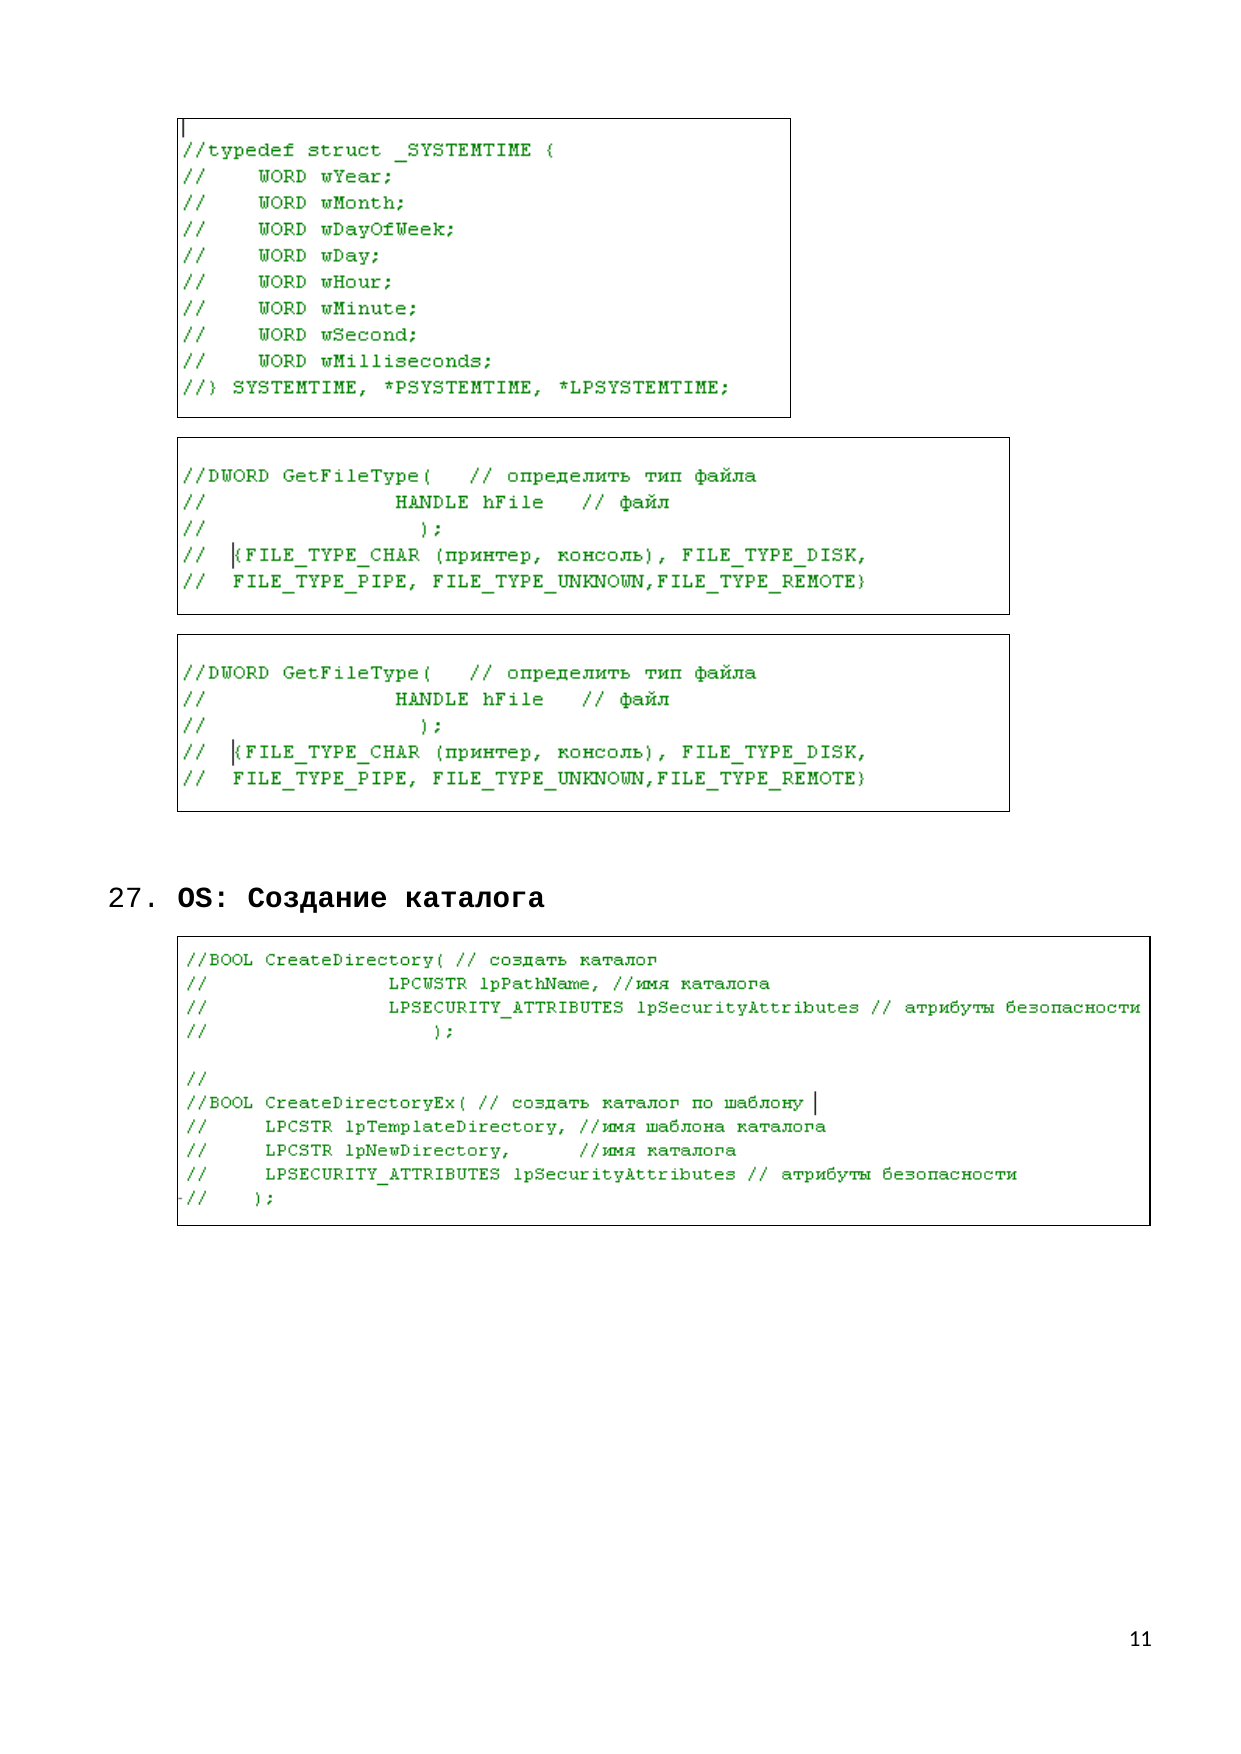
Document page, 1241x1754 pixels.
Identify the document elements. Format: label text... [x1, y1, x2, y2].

list OS: Создание каталога [177, 883, 1152, 916]
picture [178, 119, 790, 417]
picture [178, 438, 1009, 614]
picture [178, 635, 1009, 811]
picture [178, 937, 1149, 1225]
